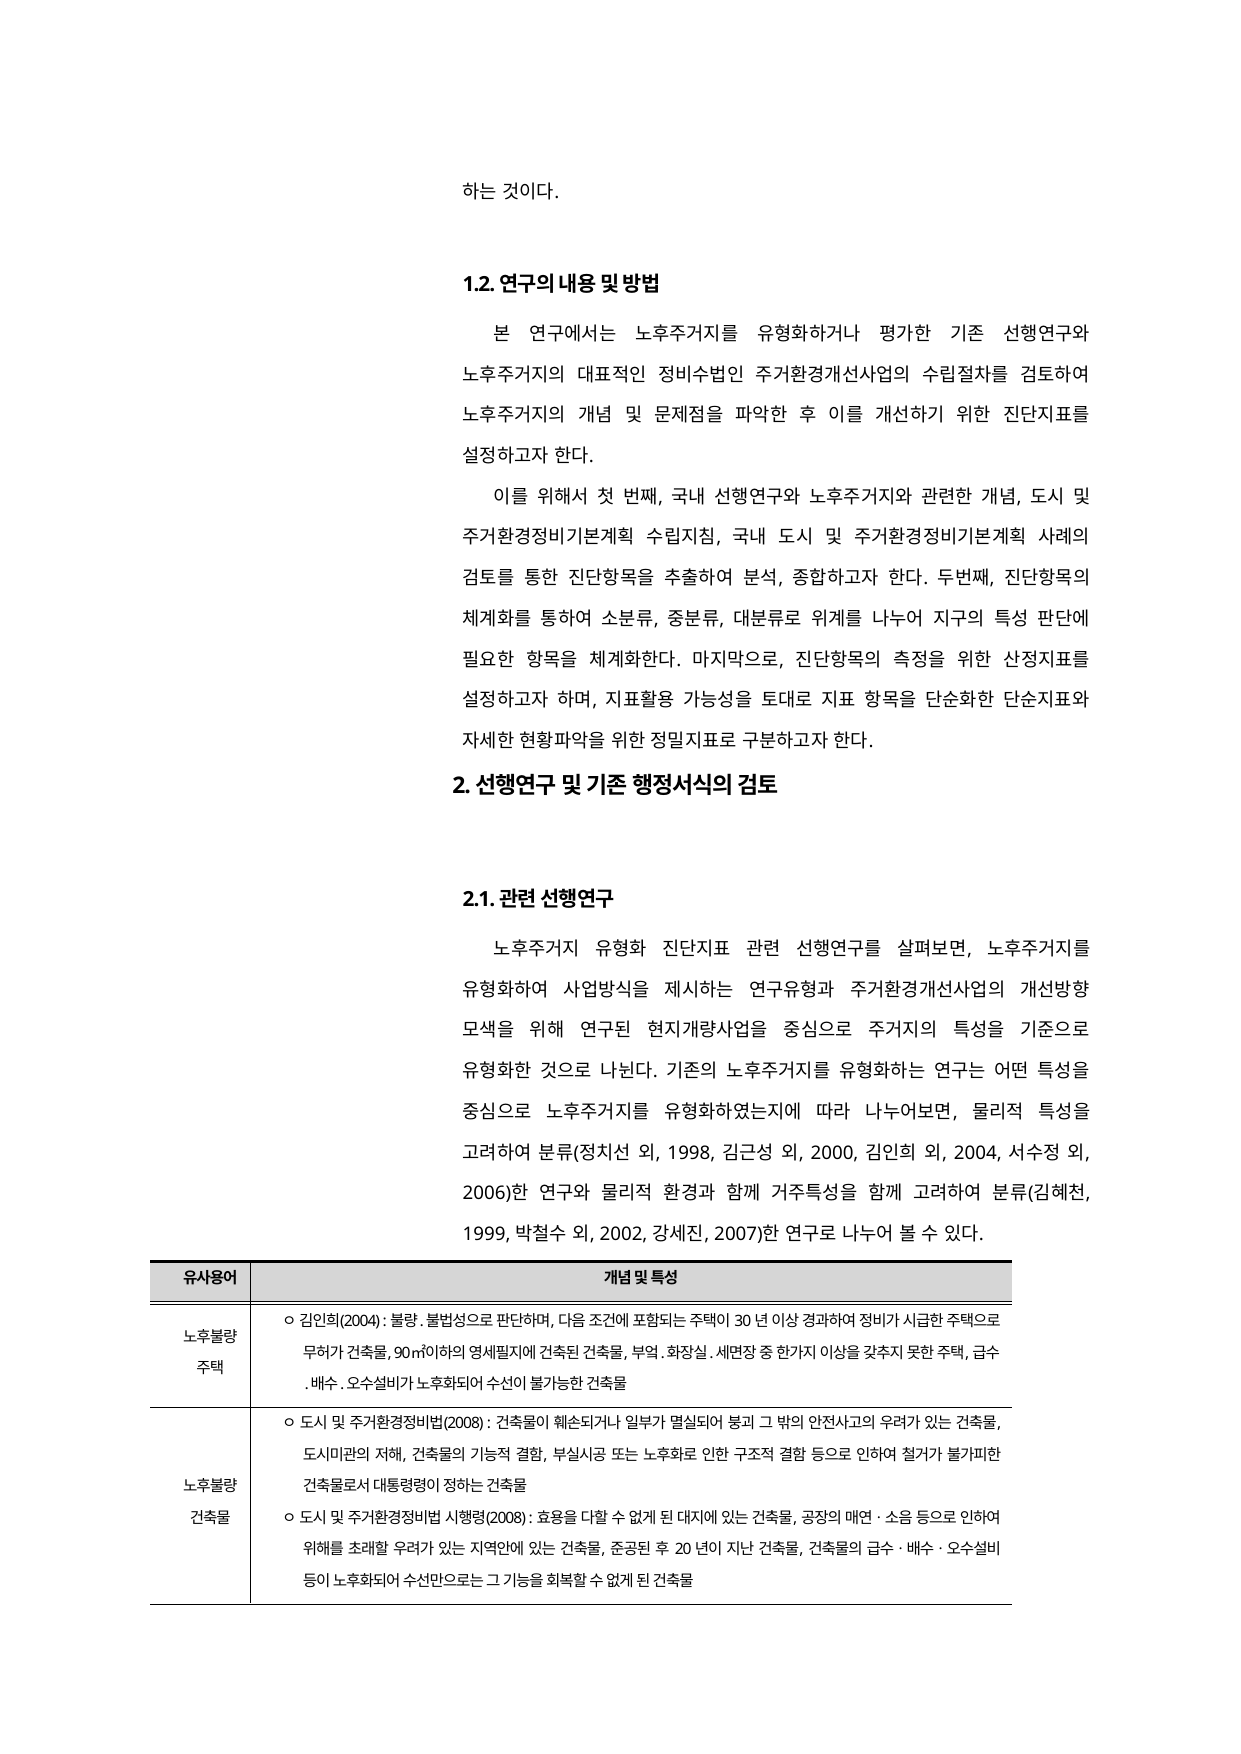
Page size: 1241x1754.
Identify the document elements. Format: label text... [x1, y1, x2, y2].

table_cell ㅇ 김인희(2004) : 불량․불법성으로 판단하며, 다음 조건에 포함되는 주택이 30년 이상 경과하여 정비가 시급한 주택으로 무허가 건축물, 90㎡이하의 영세필지에 건축된 건축물, 부엌․화장실․세면장 중 한가지 이상을 갖추지 못한 주택, 급수․배수․오수설비가 노후화되어 수선이 불가능한 건축물 [251, 1305, 1012, 1407]
text 본 연구에서는 노후주거지를 유형화하거나 평가한 기존 선행연구와 노후주거지의 대표적인 정비수법인 주거환경개선사업의 수립절차를 검토하여 노후주거지의 개념 및 문제점을 파악한 후 이를 개선하기 위한 진단지표를 설정하고자 한다. [462, 318, 1090, 468]
text 이를 위해서 첫 번째, 국내 선행연구와 노후주거지와 관련한 개념, 도시 및 주거환경정비기본계획 수립지침, 국내 도시 및 주거환경정비기본계획 사례의 검토를 통한 진단항목을 추출하여 분석, 종합하고자 한다. 두번째, 진단항목의 체계화를 통하여 소분류, 중분류, 대분류로 위계를 나누어 지구의 특성 판단에 필요한 항목을 체계화한다. 마지막으로, 진단항목의 측정을 위한 산정지표를 설정하고자 하며, 지표활용 가능성을 토대로 지표 항목을 단순화한 단순지표와 자세한 현황파악을 위한 정밀지표로 구분하고자 한다. [462, 481, 1090, 753]
text 2. 선행연구 및 기존 행정서식의 검토 [452, 766, 1090, 800]
text 노후주거지 유형화 진단지표 관련 선행연구를 살펴보면, 노후주거지를 유형화하여 사업방식을 제시하는 연구유형과 주거환경개선사업의 개선방향 모색을 위해 연구된 현지개량사업을 중심으로 주거지의 특성을 기준으로 유형화한 것으로 나뉜다. 기존의 노후주거지를 유형화하는 연구는 어떤 특성을 중심으로 노후주거지를 유형화하였는지에 따라 나누어보면, 물리적 특성을 고려하여 분류(정치선 외, 1998, 김근성 외, 2000, 김인희 외, 2004, 서수정 외, 2006)한 연구와 물리적 환경과 함께 거주특성을 함께 고려하여 분류(김혜천, 1999, 박철수 외, 2002, 강세진, 2007)한 연구로 나누어 볼 수 있다. [462, 934, 1090, 1246]
table_header 유사용어 [150, 1263, 250, 1301]
table_header 개념 및 특성 [251, 1263, 1012, 1301]
table_cell 노후불량 주택 [150, 1305, 250, 1407]
text 1.2. 연구의 내용 및 방법 [462, 267, 1090, 297]
text 2.1. 관련 선행연구 [462, 882, 1090, 912]
table_cell 노후불량 건축물 [150, 1408, 250, 1603]
table_cell ㅇ 도시 및 주거환경정비법(2008) : 건축물이 훼손되거나 일부가 멸실되어 붕괴 그 밖의 안전사고의 우려가 있는 건축물, 도시미관의 저해, 건축물의 기능적 결함, 부실시공 또는 노후화로 인한 구조적 결함 등으로 인하여 철거가 불가피한 건축물로서 대통령령이 정하는 건축물 ㅇ 도시 및 주거환경정비법 시행령(2008) : 효용을 다할 수 없게 된 대지에 있는 건축물, 공장의 매연ㆍ소음 등으로 인하여 위해를 초래할 우려가 있는 지역안에 있는 건축물, 준공된 후 20년이 지난 건축물, 건축물의 급수ㆍ배수ㆍ오수설비 등이 노후화되어 수선만으로는 그 기능을 회복할 수 없게 된 건축물 [251, 1408, 1012, 1603]
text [462, 177, 1090, 204]
